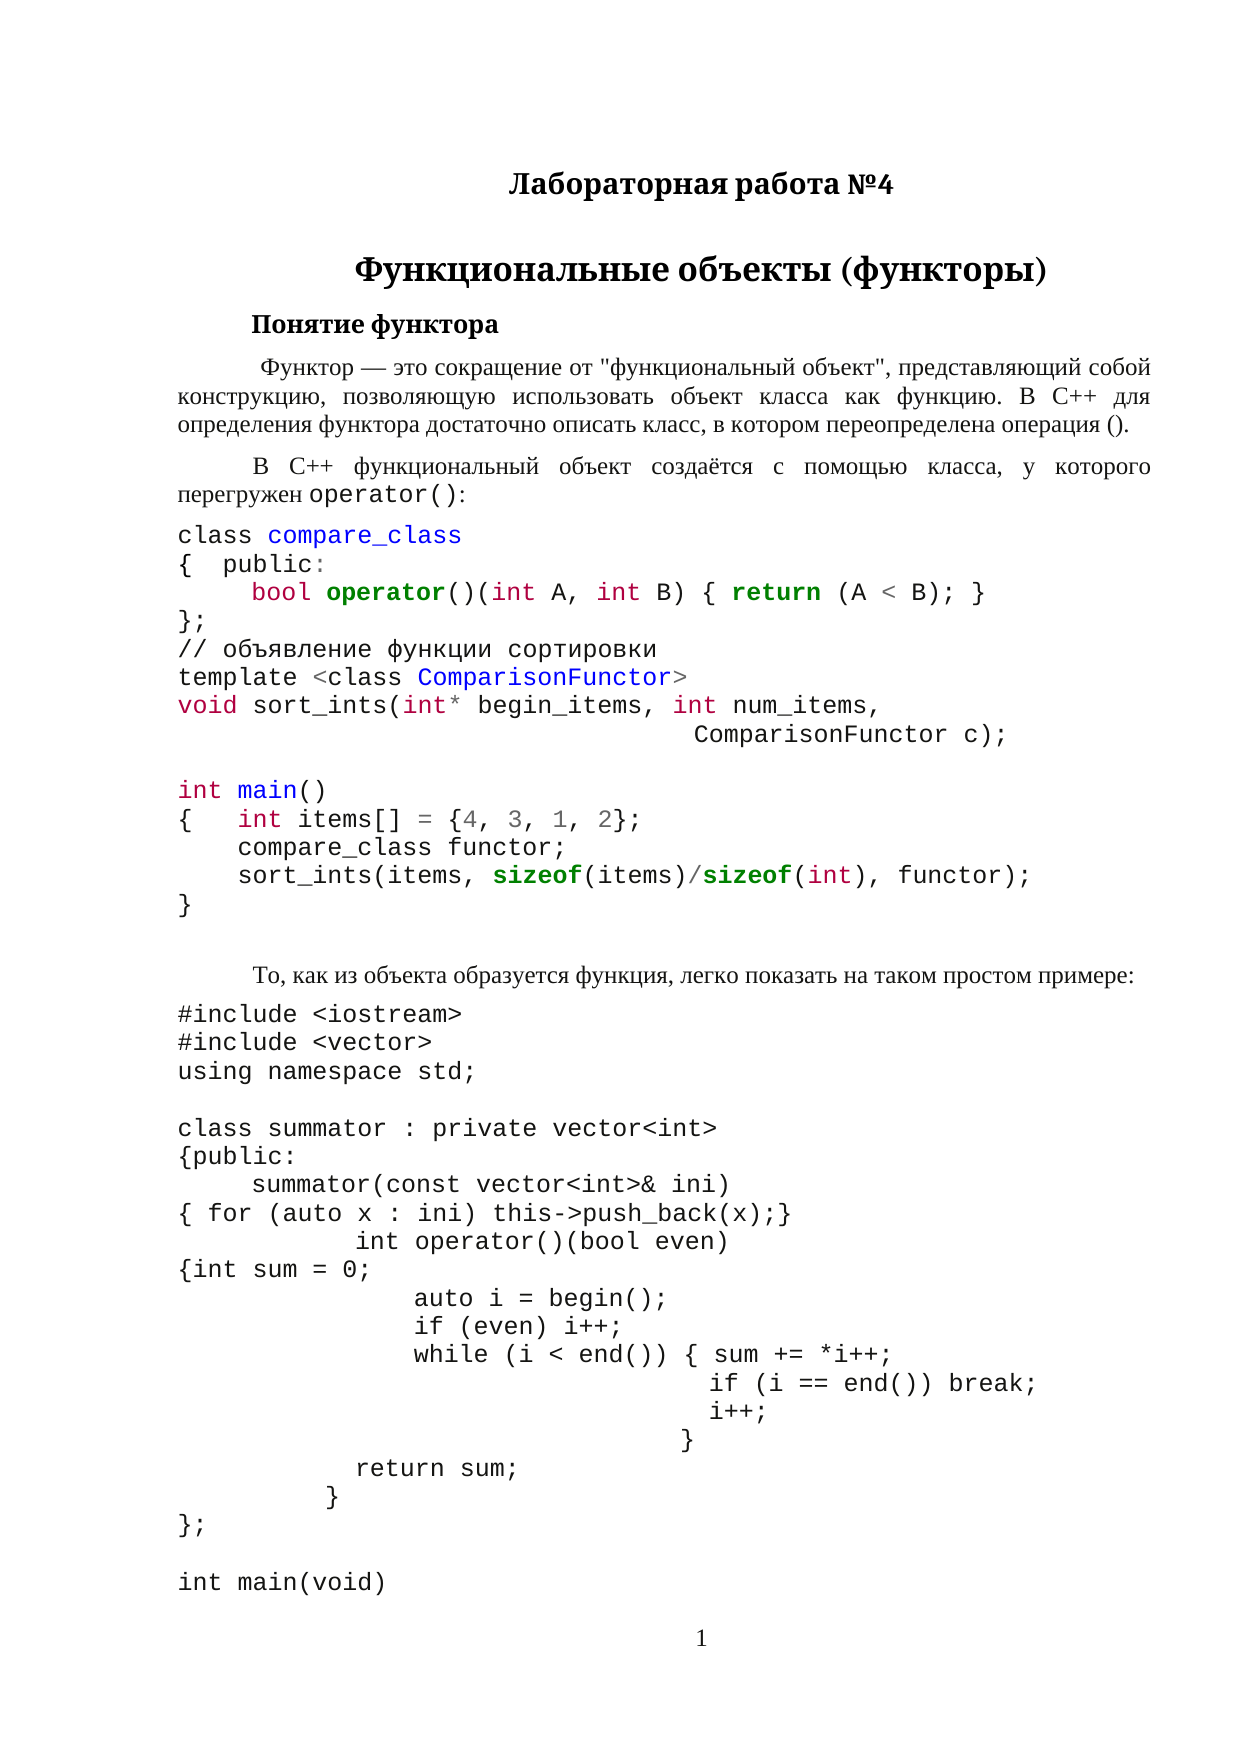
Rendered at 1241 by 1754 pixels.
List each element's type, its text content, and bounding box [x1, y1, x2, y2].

text return sum; [177, 1455, 1152, 1484]
text int main() [177, 778, 1152, 806]
text template <class ComparisonFunctor> [177, 664, 1152, 693]
text int main(void) [177, 1569, 1152, 1597]
text Функтор — это сокращение от "функциональный объект", представляющий собой конструкцию, позволяющую использовать объект класса как функцию. В C++ для определения функтора достаточно описать класс, в котором переопределена операция (). [177, 352, 1152, 438]
text using namespace std; [177, 1058, 1152, 1087]
text ComparisonFunctor c); [177, 721, 1152, 749]
text bool operator()(int A, int B) { return (A < B); } [177, 579, 1152, 608]
text void sort_ints(int* begin_items, int num_items, [177, 693, 1152, 721]
subtitle Лабораторная работа №4 [177, 168, 1152, 202]
text То, как из объекта образуется функция, легко показать на таком простом примере: [177, 960, 1152, 989]
text } [177, 1484, 1152, 1512]
text {public: [177, 1144, 1152, 1172]
text #include <vector> [177, 1030, 1152, 1058]
text auto i = begin(); [177, 1285, 1152, 1314]
text }; [177, 608, 1152, 636]
text sort_ints(items, sizeof(items)/sizeof(int), functor); [177, 863, 1152, 891]
text {int sum = 0; [177, 1257, 1152, 1285]
subtitle Понятие функтора [177, 311, 1152, 339]
text }; [177, 1512, 1152, 1540]
text summator(const vector<int>& ini) [177, 1172, 1152, 1200]
text } [177, 891, 1152, 919]
text class compare_class [177, 523, 1152, 551]
text } [177, 1427, 1152, 1455]
text В C++ функциональный объект создаётся с помощью класса, у которого перегружен operator(): [177, 451, 1152, 510]
text i++; [177, 1399, 1152, 1427]
text if (i == end()) break; [177, 1370, 1152, 1399]
subtitle Функциональные объекты (функторы) [177, 252, 1152, 290]
text class summator : private vector<int> [177, 1115, 1152, 1144]
text int operator()(bool even) [177, 1229, 1152, 1257]
text compare_class functor; [177, 834, 1152, 863]
text { public: [177, 551, 1152, 579]
text while (i < end()) { sum += *i++; [177, 1342, 1152, 1370]
text { int items[] = {4, 3, 1, 2}; [177, 806, 1152, 834]
text // объявление функции сортировки [177, 636, 1152, 664]
text #include <iostream> [177, 1002, 1152, 1030]
text { for (auto x : ini) this->push_back(x);} [177, 1200, 1152, 1229]
text if (even) i++; [177, 1314, 1152, 1342]
